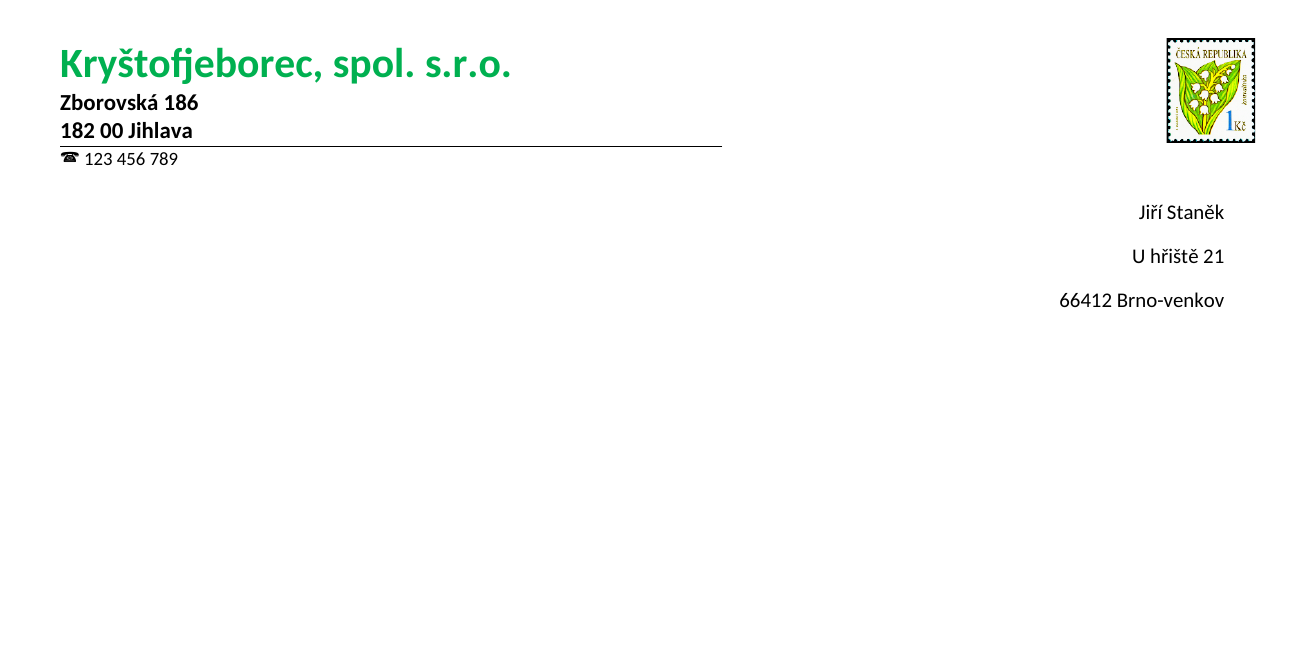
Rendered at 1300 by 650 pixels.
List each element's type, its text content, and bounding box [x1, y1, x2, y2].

text 123 456 789 [60, 147, 1224, 170]
text 66412 Brno-venkov [60, 287, 1224, 312]
text U hřiště 21 [60, 243, 1224, 268]
text Jiří Staněk [60, 199, 1224, 224]
picture [1166, 38, 1256, 143]
text Kryštofjeborec, spol. s.r.o. [60, 37, 1224, 88]
text 182 00 Jihlava [60, 116, 722, 146]
text Zborovská 186 [60, 88, 1166, 116]
